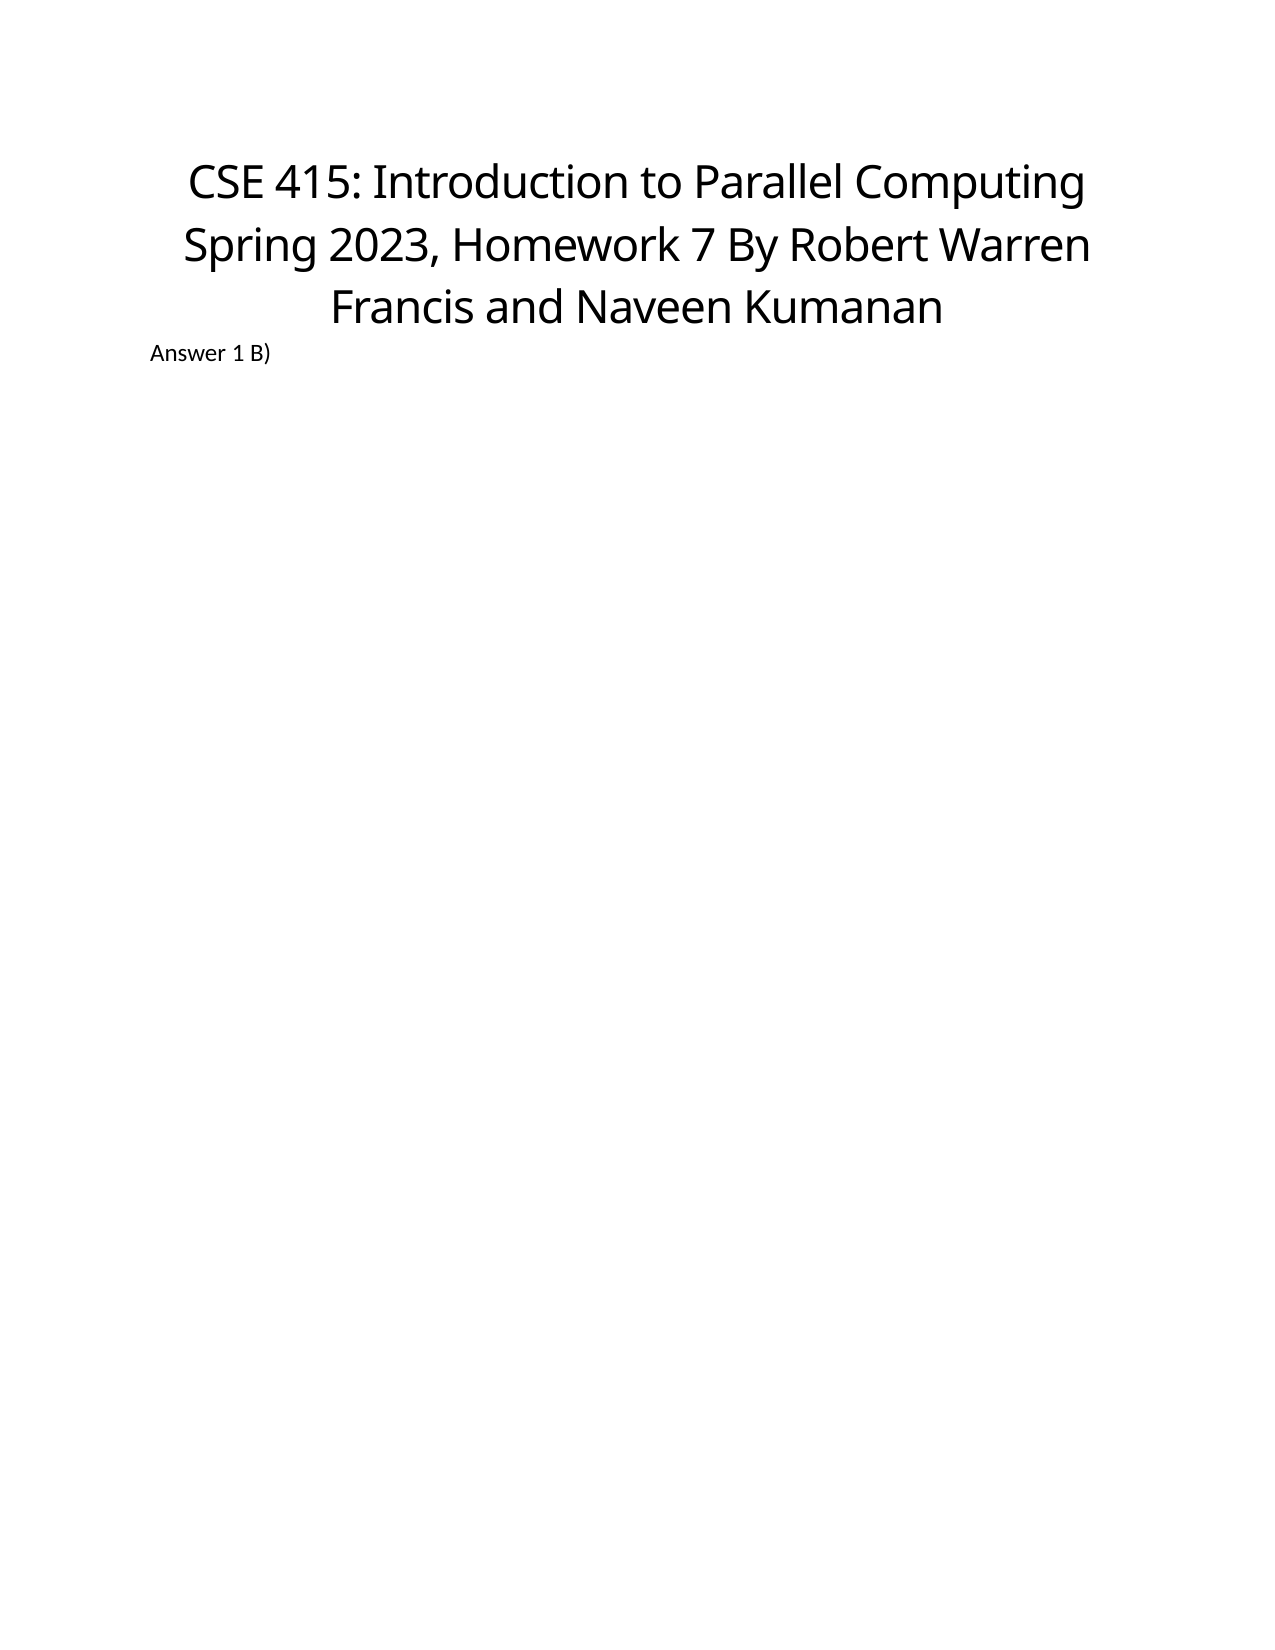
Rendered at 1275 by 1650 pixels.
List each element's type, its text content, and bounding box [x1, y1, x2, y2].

text Answer 1 B) [150, 337, 1125, 368]
title Spring 2023, Homework 7 By Robert Warren Francis and Naveen Kumanan [150, 212, 1125, 337]
title CSE 415: Introduction to Parallel Computing [150, 150, 1125, 212]
